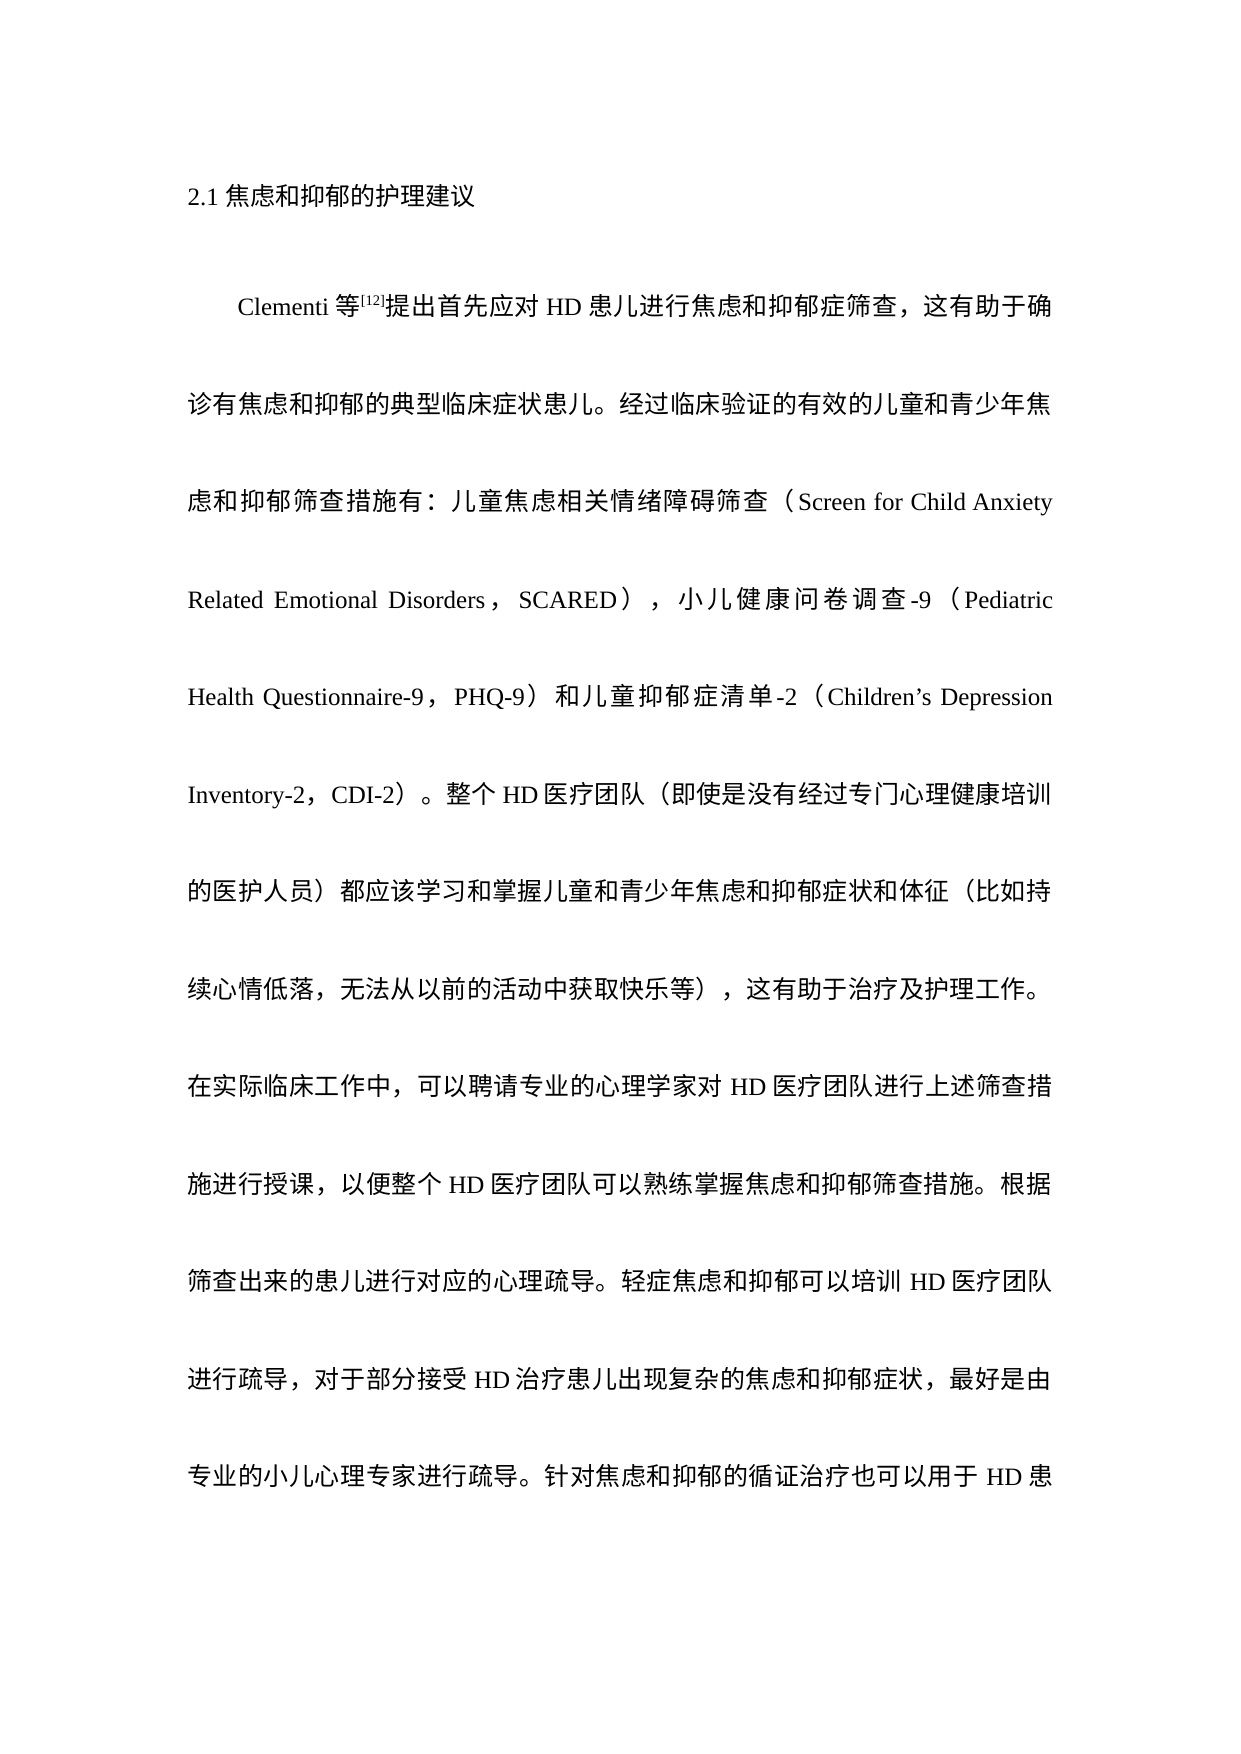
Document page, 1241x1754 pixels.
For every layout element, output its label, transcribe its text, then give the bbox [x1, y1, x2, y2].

subtitle 2.1 焦虑和抑郁的护理建议 [187, 162, 1053, 227]
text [187, 272, 1053, 1507]
